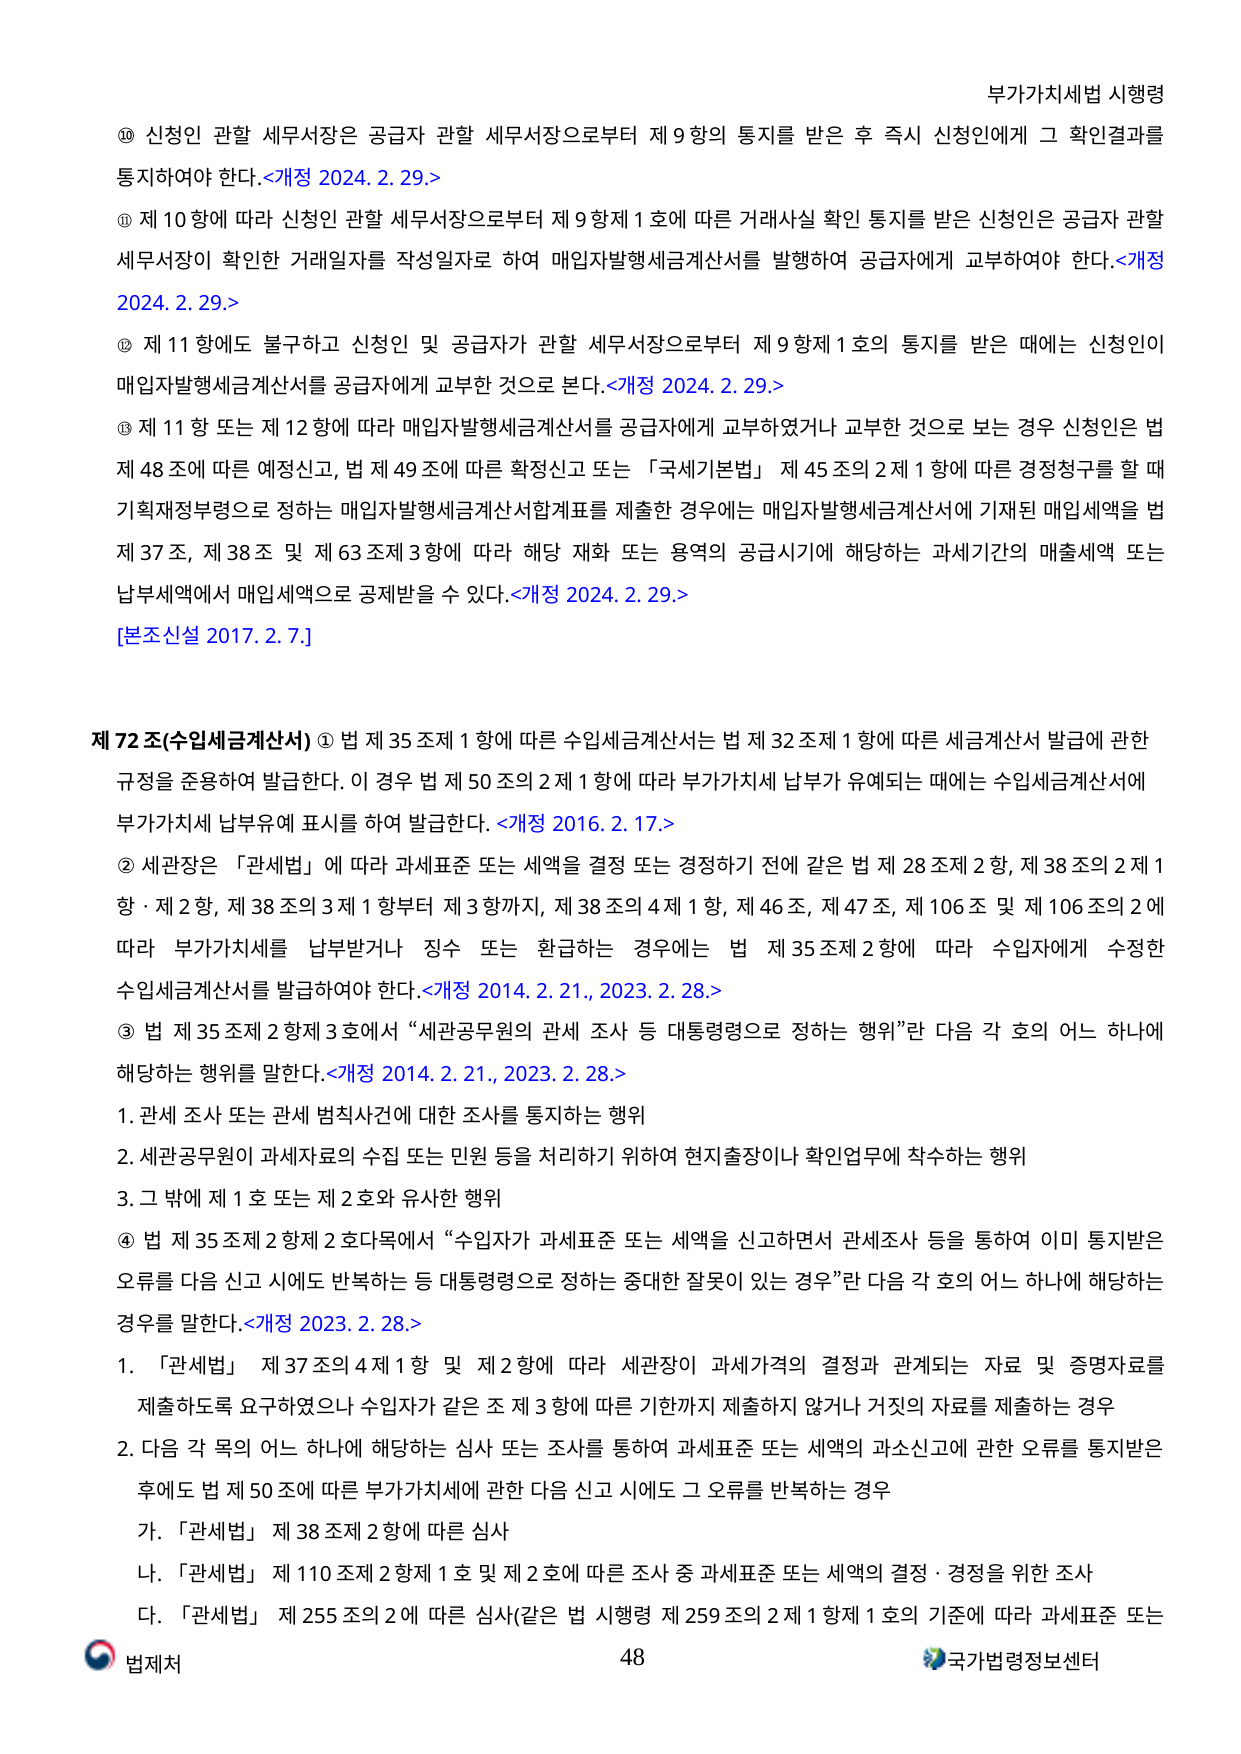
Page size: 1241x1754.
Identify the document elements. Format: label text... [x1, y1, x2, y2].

text 제72조(수입세금계산서) ① 법 제35조제1항에 따른 수입세금계산서는 법 제32조제1항에 따른 세금계산서 발급에 관한 규정을 준용하여 발급한다. 이 경우 법 제50조의2제1항에 따라 부가가치세 납부가 유예되는 때에는 수입세금계산서에 부가가치세 납부유예 표시를 하여 발급한다. <개정 2016. 2. 17.> [92, 712, 1165, 837]
text 1. 관세 조사 또는 관세 범칙사건에 대한 조사를 통지하는 행위 [117, 1087, 1165, 1129]
text 2. 세관공무원이 과세자료의 수집 또는 민원 등을 처리하기 위하여 현지출장이나 확인업무에 착수하는 행위 [117, 1129, 1165, 1171]
text ⑪ 제10항에 따라 신청인 관할 세무서장으로부터 제9항제1호에 따른 거래사실 확인 통지를 받은 신청인은 공급자 관할 세무서장이 확인한 거래일자를 작성일자로 하여 매입자발행세금계산서를 발행하여 공급자에게 교부하여야 한다.<개정 2024. 2. 29.> [117, 192, 1165, 317]
picture [75, 1637, 126, 1673]
picture [892, 1637, 948, 1670]
text ⑫ 제11항에도 불구하고 신청인 및 공급자가 관할 세무서장으로부터 제9항제1호의 통지를 받은 때에는 신청인이 매입자발행세금계산서를 공급자에게 교부한 것으로 본다.<개정 2024. 2. 29.> [117, 317, 1165, 400]
text [본조신설 2017. 2. 7.] [117, 608, 1165, 650]
text ⑬ 제11항 또는 제12항에 따라 매입자발행세금계산서를 공급자에게 교부하였거나 교부한 것으로 보는 경우 신청인은 법 제48조에 따른 예정신고, 법 제49조에 따른 확정신고 또는 「국세기본법」 제45조의2제1항에 따른 경정청구를 할 때 기획재정부령으로 정하는 매입자발행세금계산서합계표를 제출한 경우에는 매입자발행세금계산서에 기재된 매입세액을 법 제37조, 제38조 및 제63조제3항에 따라 해당 재화 또는 용역의 공급시기에 해당하는 과세기간의 매출세액 또는 납부세액에서 매입세액으로 공제받을 수 있다.<개정 2024. 2. 29.> [117, 400, 1165, 608]
text 2. 다음 각 목의 어느 하나에 해당하는 심사 또는 조사를 통하여 과세표준 또는 세액의 과소신고에 관한 오류를 통지받은 후에도 법 제50조에 따른 부가가치세에 관한 다음 신고 시에도 그 오류를 반복하는 경우 [117, 1421, 1165, 1504]
text ③ 법 제35조제2항제3호에서 “세관공무원의 관세 조사 등 대통령령으로 정하는 행위”란 다음 각 호의 어느 하나에 해당하는 행위를 말한다.<개정 2014. 2. 21., 2023. 2. 28.> [117, 1004, 1165, 1087]
text 가. 「관세법」 제38조제2항에 따른 심사 [137, 1504, 1165, 1546]
text 1. 「관세법」 제37조의4제1항 및 제2항에 따라 세관장이 과세가격의 결정과 관계되는 자료 및 증명자료를 제출하도록 요구하였으나 수입자가 같은 조 제3항에 따른 기한까지 제출하지 않거나 거짓의 자료를 제출하는 경우 [117, 1337, 1165, 1421]
text 나. 「관세법」 제110조제2항제1호 및 제2호에 따른 조사 중 과세표준 또는 세액의 결정ㆍ경정을 위한 조사 [137, 1546, 1165, 1587]
text 3. 그 밖에 제1호 또는 제2호와 유사한 행위 [117, 1171, 1165, 1212]
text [137, 1587, 1165, 1629]
text ④ 법 제35조제2항제2호다목에서 “수입자가 과세표준 또는 세액을 신고하면서 관세조사 등을 통하여 이미 통지받은 오류를 다음 신고 시에도 반복하는 등 대통령령으로 정하는 중대한 잘못이 있는 경우”란 다음 각 호의 어느 하나에 해당하는 경우를 말한다.<개정 2023. 2. 28.> [117, 1212, 1165, 1337]
text ② 세관장은 「관세법」에 따라 과세표준 또는 세액을 결정 또는 경정하기 전에 같은 법 제28조제2항, 제38조의2제1항ㆍ제2항, 제38조의3제1항부터 제3항까지, 제38조의4제1항, 제46조, 제47조, 제106조 및 제106조의2에 따라 부가가치세를 납부받거나 징수 또는 환급하는 경우에는 법 제35조제2항에 따라 수입자에게 수정한 수입세금계산서를 발급하여야 한다.<개정 2014. 2. 21., 2023. 2. 28.> [117, 837, 1165, 1004]
text ⑩ 신청인 관할 세무서장은 공급자 관할 세무서장으로부터 제9항의 통지를 받은 후 즉시 신청인에게 그 확인결과를 통지하여야 한다.<개정 2024. 2. 29.> [117, 108, 1165, 192]
